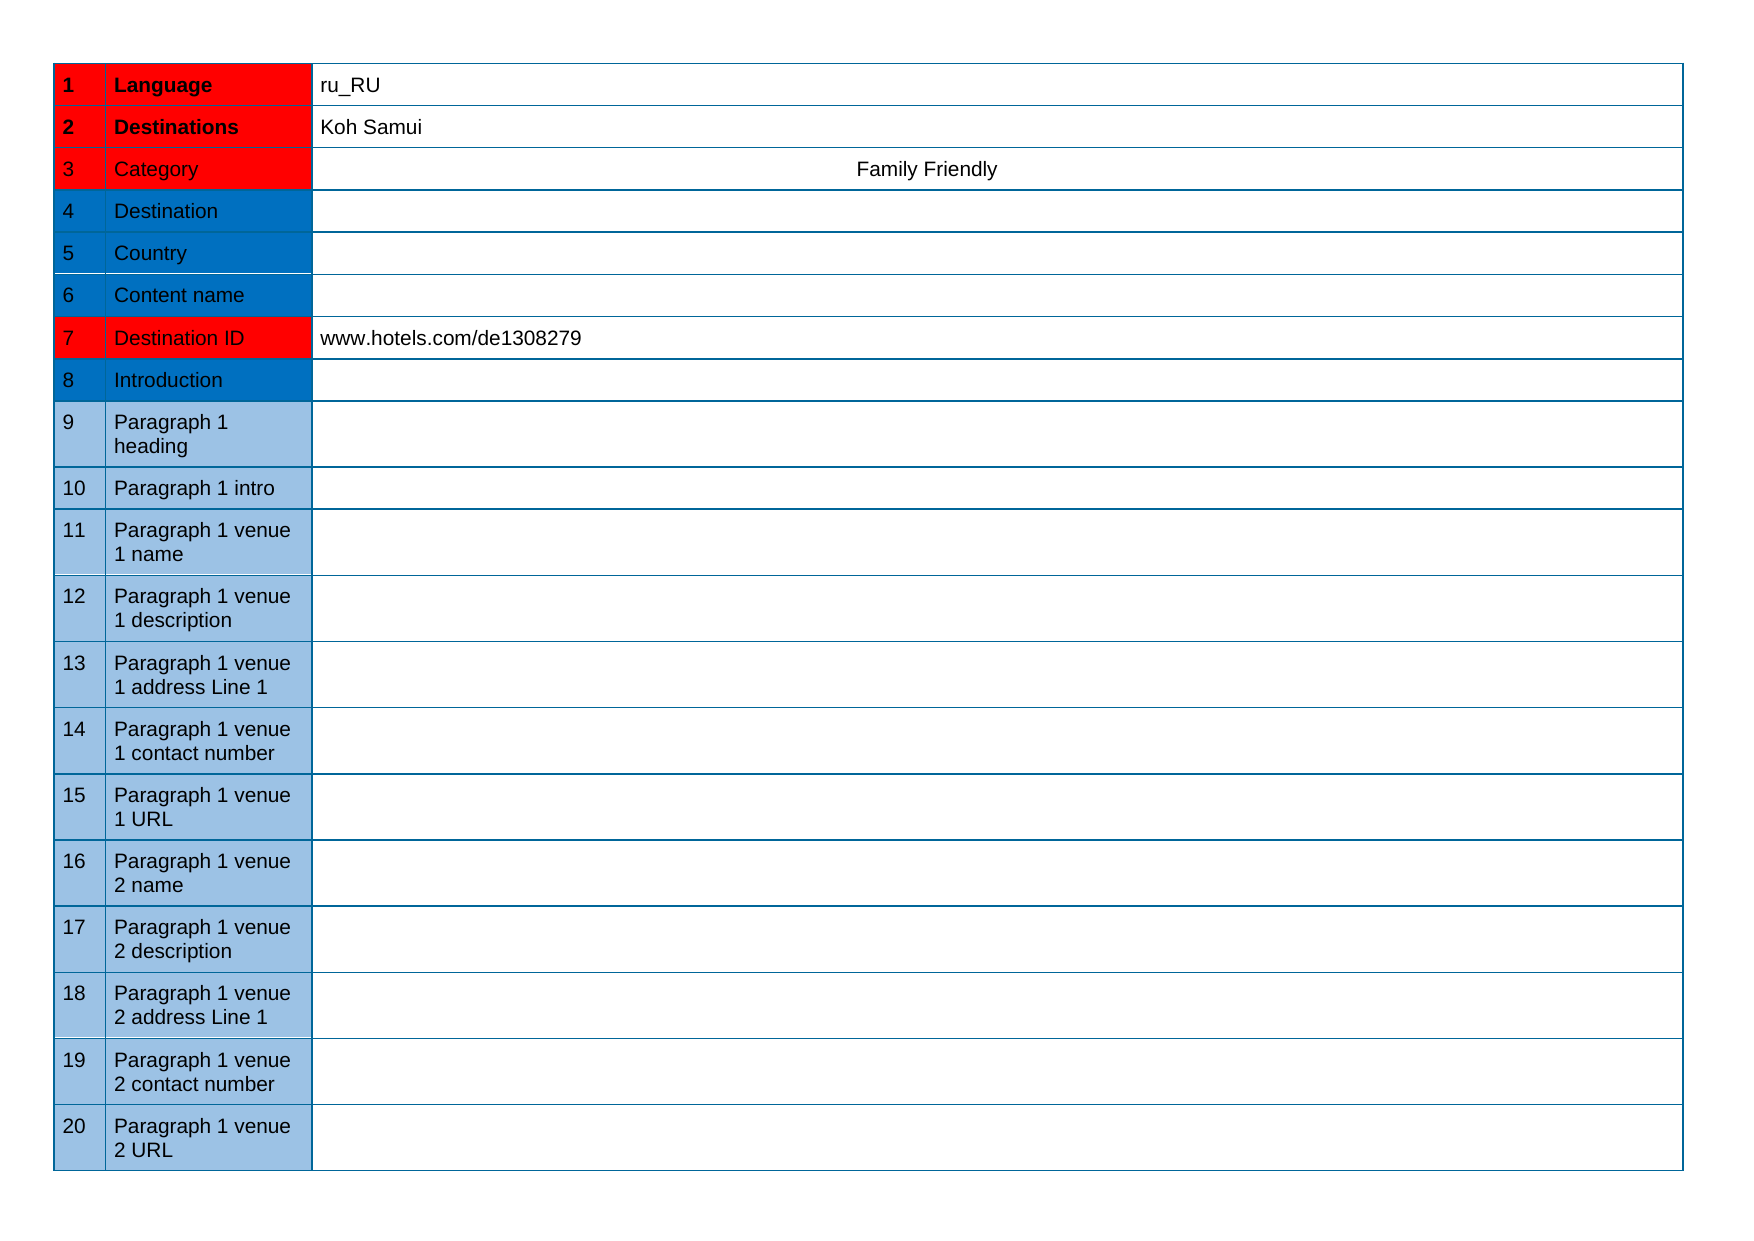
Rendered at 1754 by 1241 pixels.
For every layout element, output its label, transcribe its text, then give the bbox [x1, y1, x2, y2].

table_cell Destinations [106, 106, 311, 147]
table_cell 15 [55, 775, 105, 839]
table_cell 11 [55, 510, 105, 574]
table_cell 3 [55, 148, 105, 189]
table_cell 6 [55, 275, 105, 316]
table_cell 16 [55, 841, 105, 905]
table_cell 7 [55, 317, 105, 358]
table_cell Paragraph 1 heading [106, 402, 311, 466]
table_header 1 [55, 64, 105, 105]
table_cell Content name [106, 275, 311, 316]
table_cell 13 [55, 642, 105, 707]
table_cell 12 [55, 576, 105, 641]
table_cell Paragraph 1 venue 1 address Line 1 [106, 642, 311, 707]
table_cell 19 [55, 1039, 105, 1104]
table_cell [313, 191, 1682, 231]
table_cell [313, 1105, 1682, 1170]
table_cell Paragraph 1 venue 2 URL [106, 1105, 311, 1170]
table_cell 4 [55, 191, 105, 231]
table_cell [313, 841, 1682, 905]
table_cell Paragraph 1 venue 2 address Line 1 [106, 973, 311, 1037]
table_cell [313, 642, 1682, 707]
table_cell Paragraph 1 intro [106, 468, 311, 508]
table_cell 14 [55, 708, 105, 773]
table_cell 8 [55, 360, 105, 400]
table_cell [313, 468, 1682, 508]
table_cell Paragraph 1 venue 1 URL [106, 775, 311, 839]
table_cell Family Friendly [313, 148, 1682, 189]
table_cell Paragraph 1 venue 2 description [106, 907, 311, 971]
table_cell [313, 360, 1682, 400]
table_cell [313, 576, 1682, 641]
table_header Language [106, 64, 311, 105]
table_cell 18 [55, 973, 105, 1037]
table_cell [313, 1039, 1682, 1104]
table_cell Category [106, 148, 311, 189]
table_cell [313, 275, 1682, 316]
table_cell Paragraph 1 venue 1 name [106, 510, 311, 574]
table_cell Paragraph 1 venue 2 name [106, 841, 311, 905]
table_cell Destination [106, 191, 311, 231]
table_cell Introduction [106, 360, 311, 400]
table_cell 20 [55, 1105, 105, 1170]
table_cell [313, 775, 1682, 839]
table_cell [313, 973, 1682, 1037]
table_cell Paragraph 1 venue 1 description [106, 576, 311, 641]
table_cell Country [106, 233, 311, 273]
table_cell [313, 907, 1682, 971]
table_cell Paragraph 1 venue 2 contact number [106, 1039, 311, 1104]
table_cell 10 [55, 468, 105, 508]
table_cell www.hotels.com/de1308279 [313, 317, 1682, 358]
table_cell 9 [55, 402, 105, 466]
table_cell 5 [55, 233, 105, 273]
table_cell [313, 233, 1682, 273]
table_cell 17 [55, 907, 105, 971]
table_header ru_RU [313, 64, 1682, 105]
table_cell Destination ID [106, 317, 311, 358]
table_cell [313, 402, 1682, 466]
table_cell [313, 708, 1682, 773]
table_cell Koh Samui [313, 106, 1682, 147]
table_cell [313, 510, 1682, 574]
table_cell Paragraph 1 venue 1 contact number [106, 708, 311, 773]
table_cell 2 [55, 106, 105, 147]
